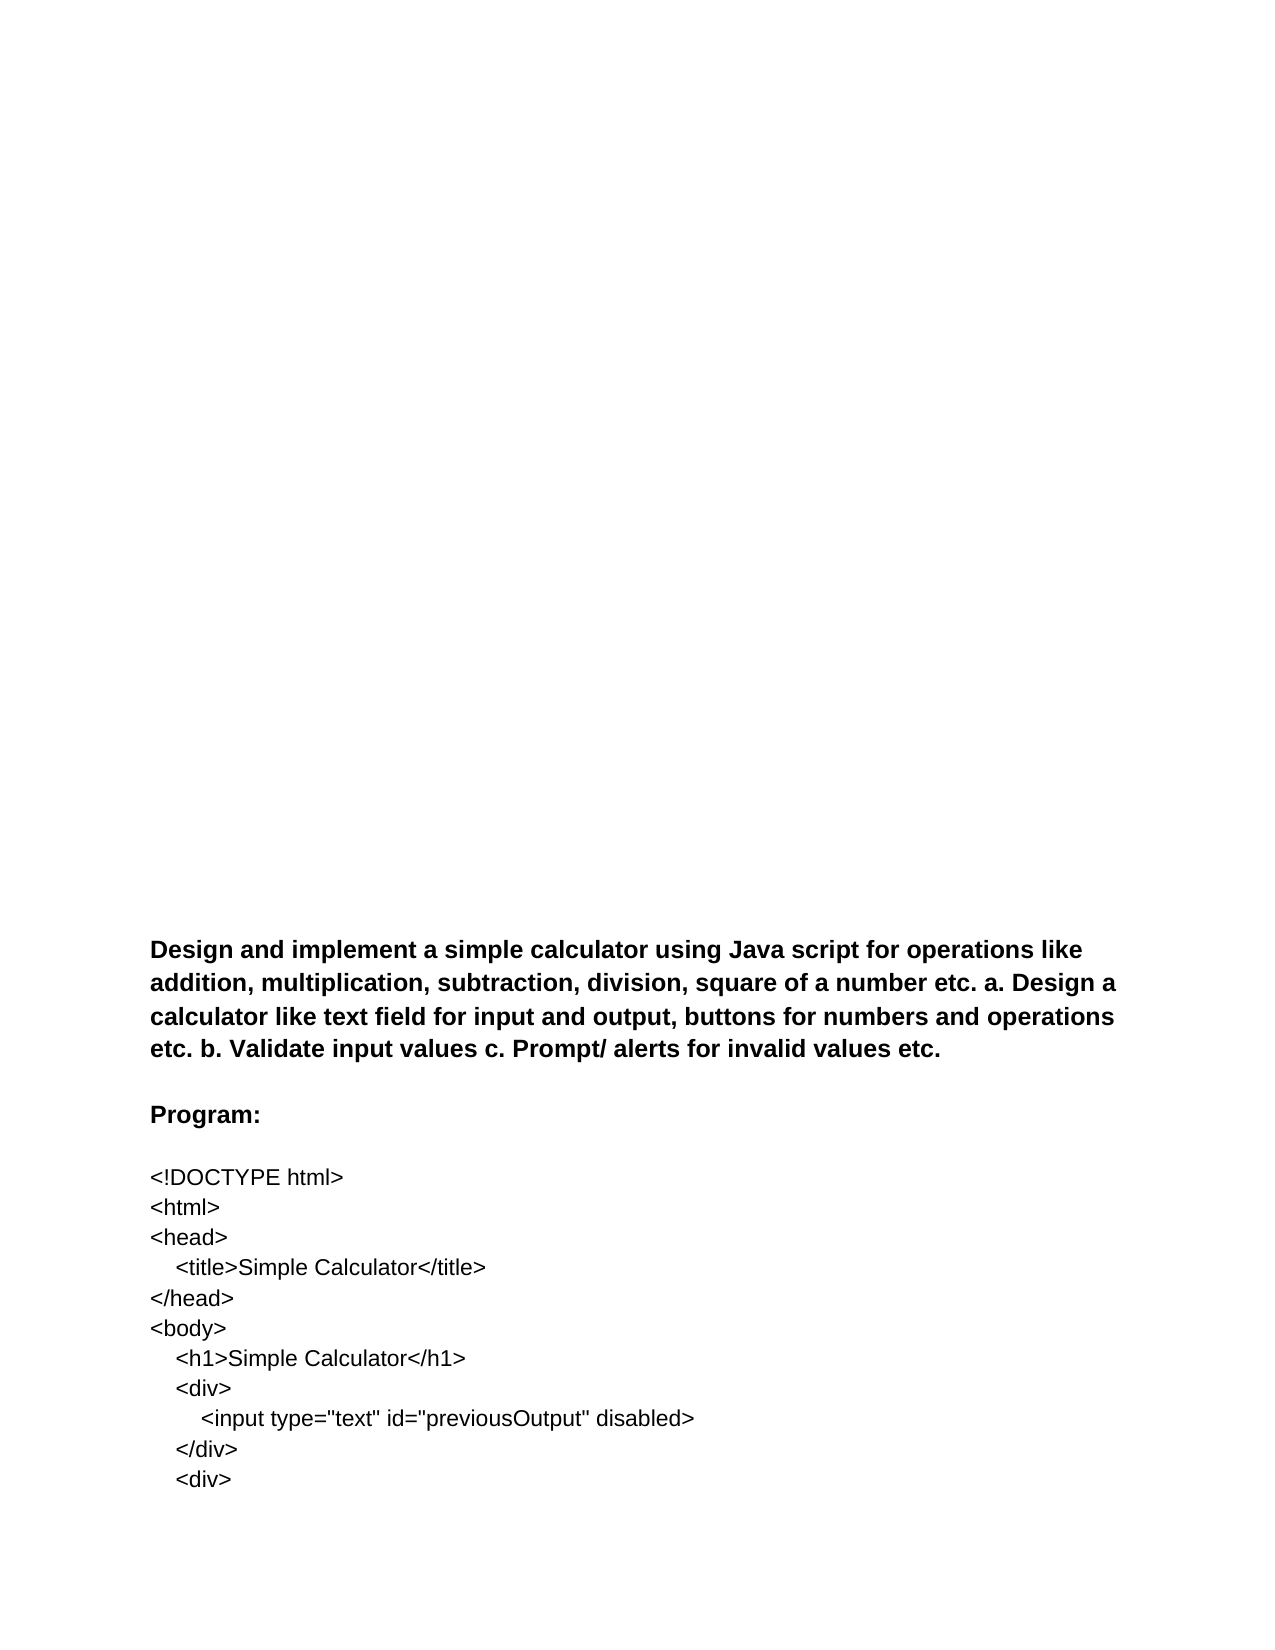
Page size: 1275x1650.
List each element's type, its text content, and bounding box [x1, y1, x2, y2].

text <h1>Simple Calculator</h1> [150, 1345, 1125, 1371]
text <title>Simple Calculator</title> [150, 1254, 1125, 1281]
text <!DOCTYPE html> [150, 1164, 1125, 1190]
text <div> [150, 1375, 1125, 1402]
text </head> [150, 1284, 1125, 1311]
text Program: [150, 1101, 1125, 1129]
text <html> [150, 1194, 1125, 1220]
text <body> [150, 1315, 1125, 1341]
text <div> [150, 1466, 1125, 1492]
text Design and implement a simple calculator using Java script for operations like addition, multiplication, subtraction, division, square of a number etc. a. Design a calculator like text field for input and output, buttons for numbers and operations etc. b. Validate input values c. Prompt/ alerts for invalid values etc. [150, 935, 1125, 1063]
text </div> [150, 1436, 1125, 1462]
text <input type="text" id="previousOutput" disabled> [150, 1405, 1125, 1432]
text <head> [150, 1224, 1125, 1251]
